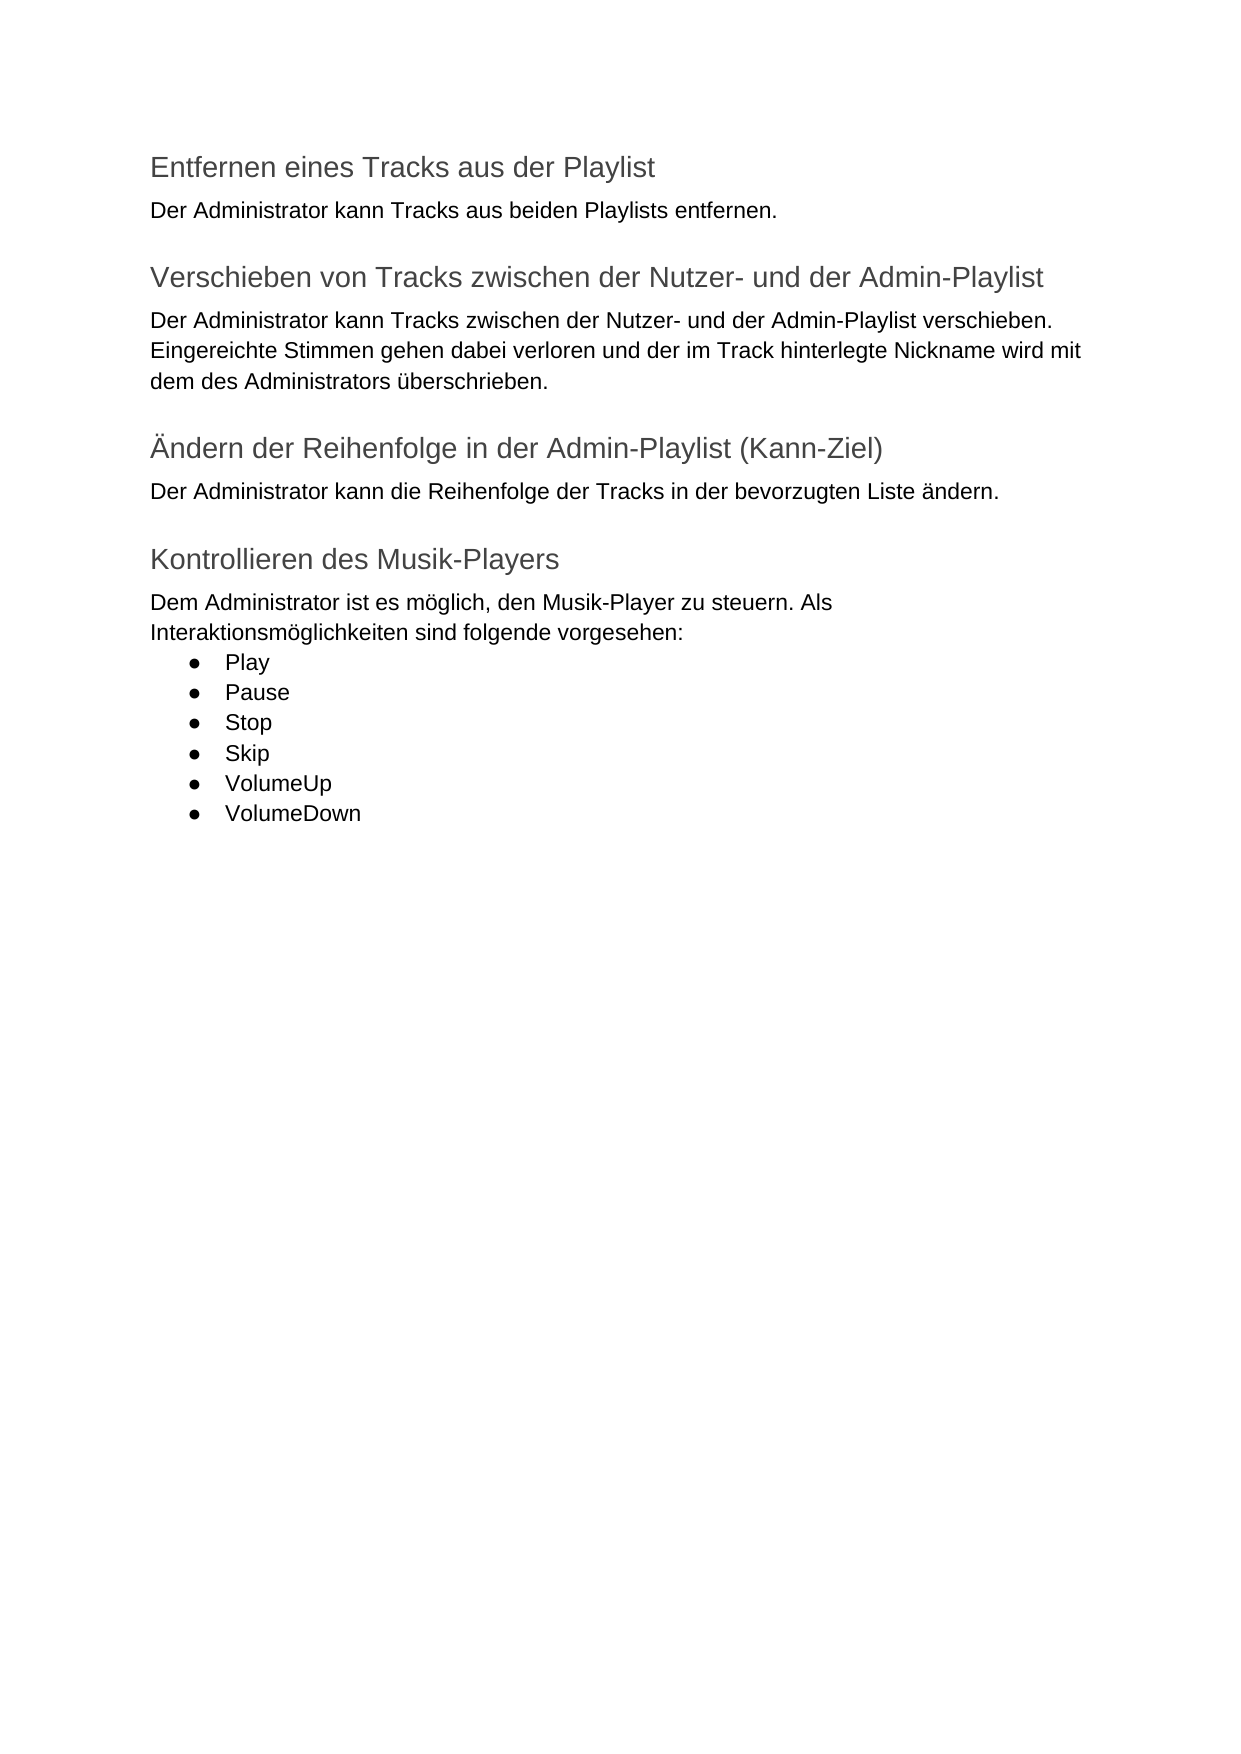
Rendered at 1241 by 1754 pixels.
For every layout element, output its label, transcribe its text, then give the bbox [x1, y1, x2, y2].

subtitle Ändern der Reihenfolge in der Admin-Playlist (Kann-Ziel) [150, 431, 1090, 465]
list Skip [187, 739, 1090, 766]
subtitle Kontrollieren des Musik-Players [150, 542, 1090, 575]
subtitle Entfernen eines Tracks aus der Playlist [150, 150, 1090, 183]
text Der Administrator kann die Reihenfolge der Tracks in der bevorzugten Liste ändern. [150, 478, 1090, 504]
text Der Administrator kann Tracks zwischen der Nutzer- und der Admin-Playlist verschieben. Eingereichte Stimmen gehen dabei verloren und der im Track hinterlegte Nickname wird mit dem des Administrators überschrieben. [150, 307, 1090, 394]
text Dem Administrator ist es möglich, den Musik-Player zu steuern. Als Interaktionsmöglichkeiten sind folgende vorgesehen: [150, 588, 1090, 645]
list Play [187, 649, 1090, 675]
list Stop [187, 709, 1090, 736]
list Pause [187, 679, 1090, 706]
text Der Administrator kann Tracks aus beiden Playlists entfernen. [150, 197, 1090, 223]
list VolumeDown [187, 800, 1090, 826]
subtitle Verschieben von Tracks zwischen der Nutzer- und der Admin-Playlist [150, 260, 1090, 294]
list VolumeUp [187, 770, 1090, 796]
